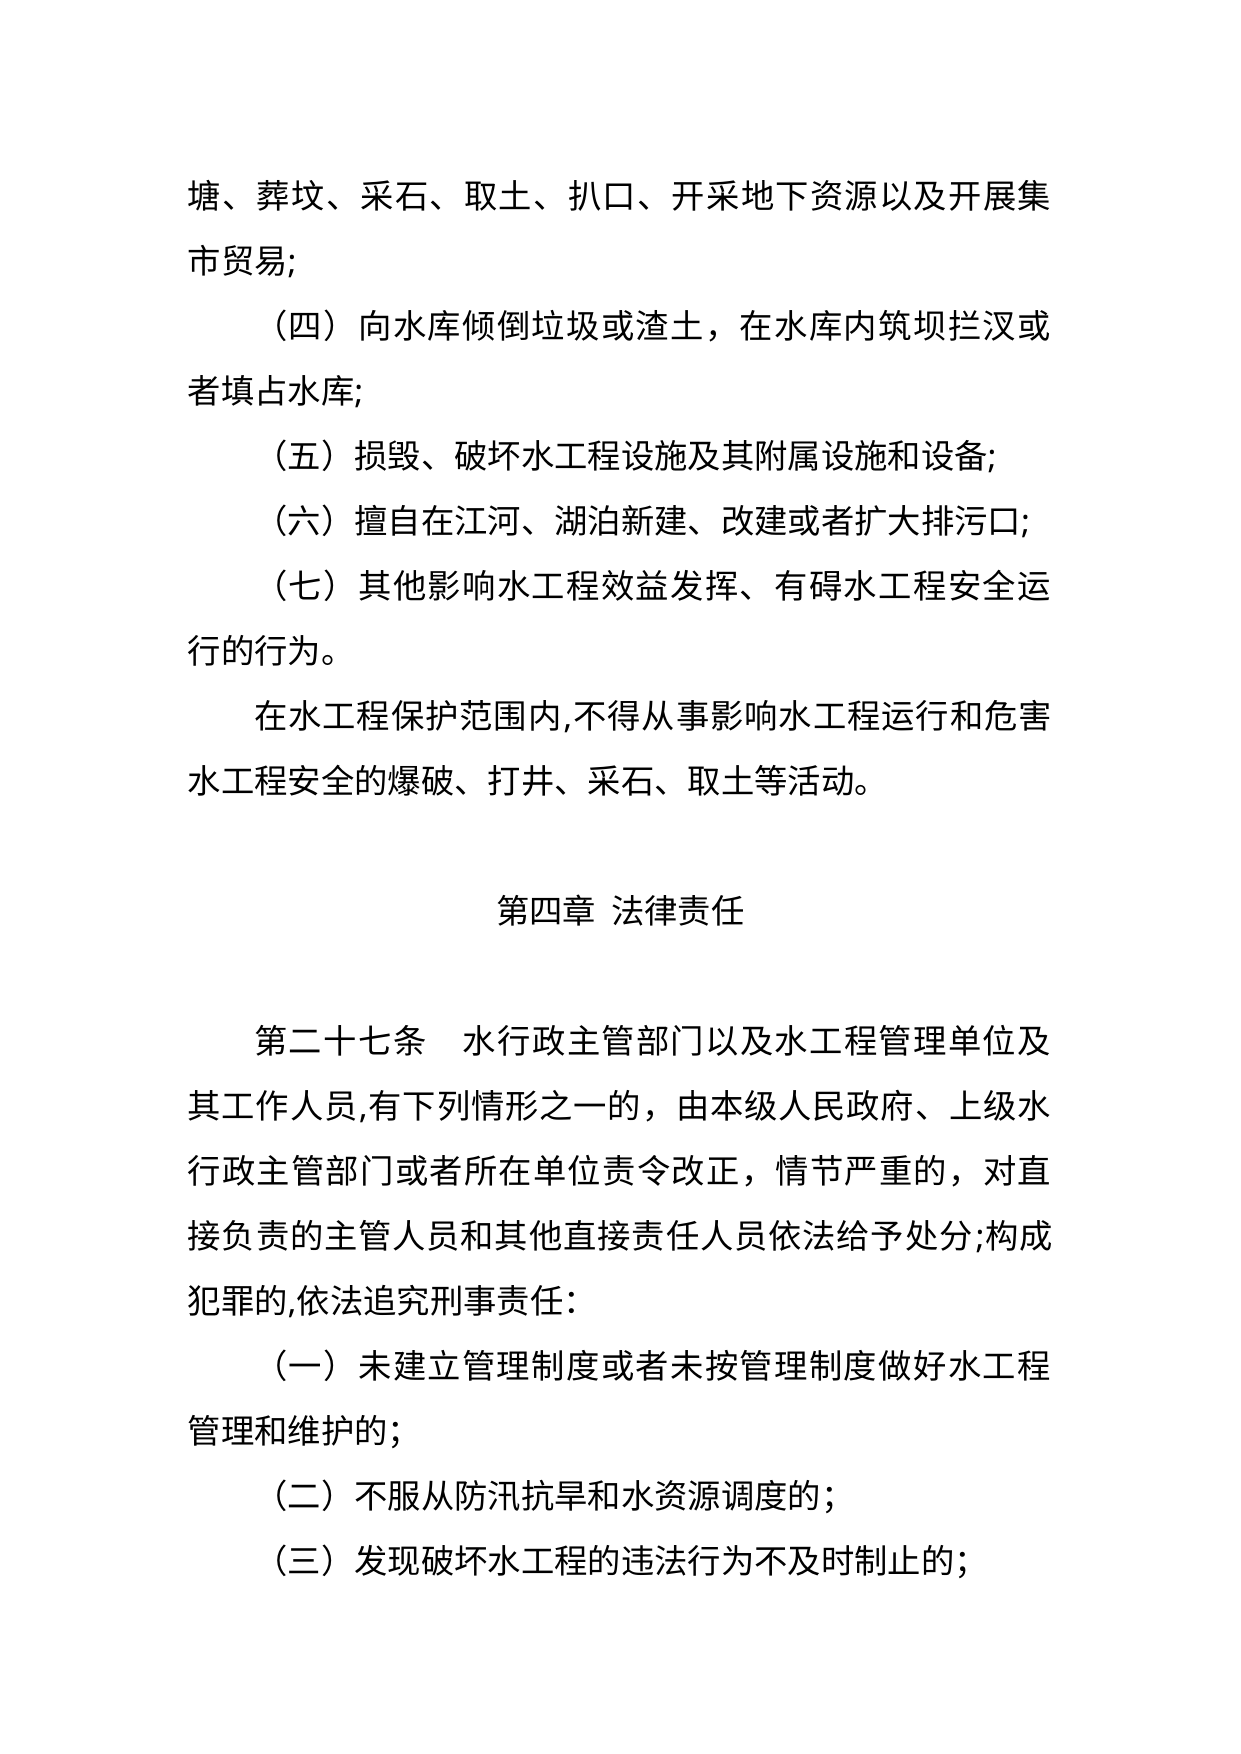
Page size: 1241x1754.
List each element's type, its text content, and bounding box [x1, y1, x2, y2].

text （一）未建立管理制度或者未按管理制度做好水工程管理和维护的； [187, 1332, 1053, 1462]
text （二）不服从防汛抗旱和水资源调度的； [187, 1462, 1053, 1527]
text 第四章 法律责任 [187, 877, 1053, 942]
text （四）向水库倾倒垃圾或渣土，在水库内筑坝拦汊或者填占水库; [187, 292, 1053, 422]
text （三）发现破坏水工程的违法行为不及时制止的； [187, 1527, 1053, 1592]
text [187, 162, 1053, 292]
text （七）其他影响水工程效益发挥、有碍水工程安全运行的行为。 [187, 552, 1053, 682]
text （五）损毁、破坏水工程设施及其附属设施和设备; [187, 422, 1053, 487]
text 第二十七条 水行政主管部门以及水工程管理单位及其工作人员,有下列情形之一的，由本级人民政府、上级水行政主管部门或者所在单位责令改正，情节严重的，对直接负责的主管人员和其他直接责任人员依法给予处分;构成犯罪的,依法追究刑事责任： [187, 1007, 1053, 1332]
text （六）擅自在江河、湖泊新建、改建或者扩大排污口; [187, 487, 1053, 552]
text 在水工程保护范围内,不得从事影响水工程运行和危害水工程安全的爆破、打井、采石、取土等活动。 [187, 682, 1053, 812]
